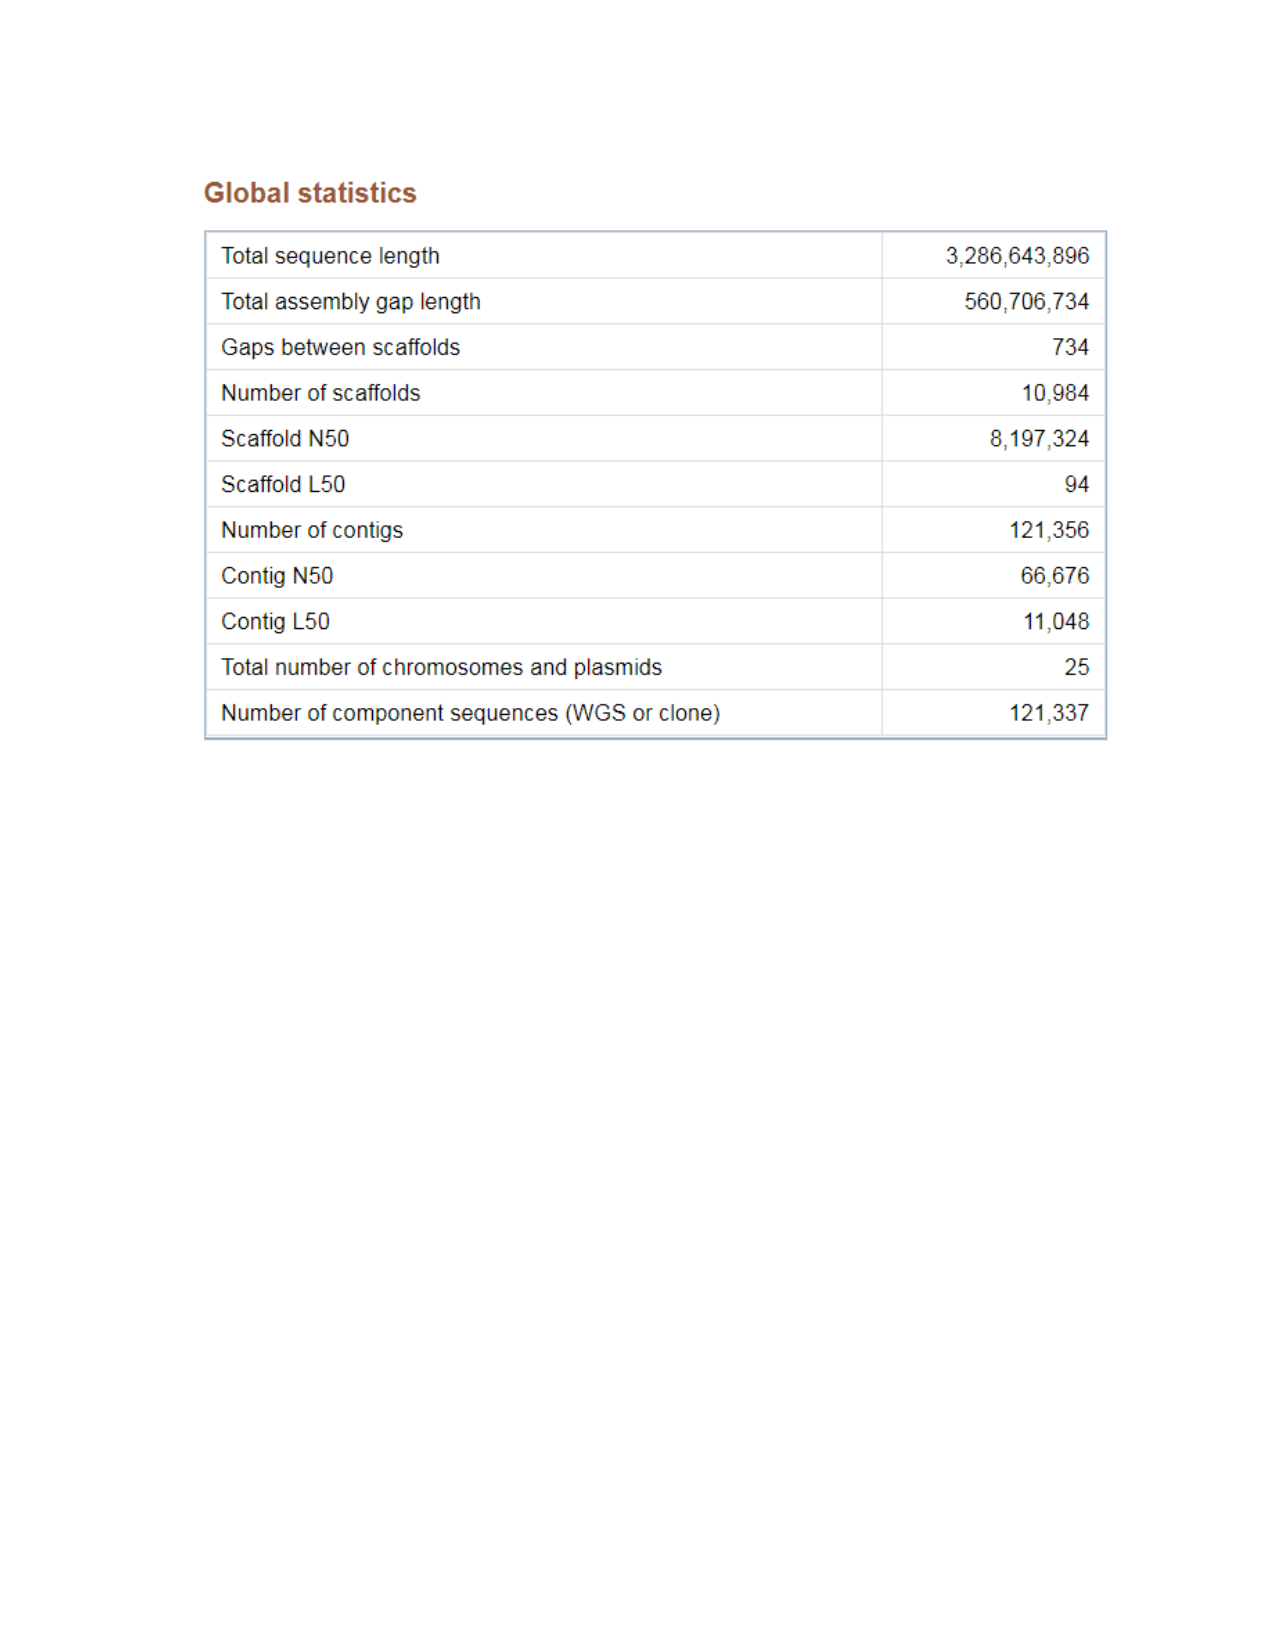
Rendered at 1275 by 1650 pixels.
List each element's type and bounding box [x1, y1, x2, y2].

picture [177, 147, 1199, 812]
